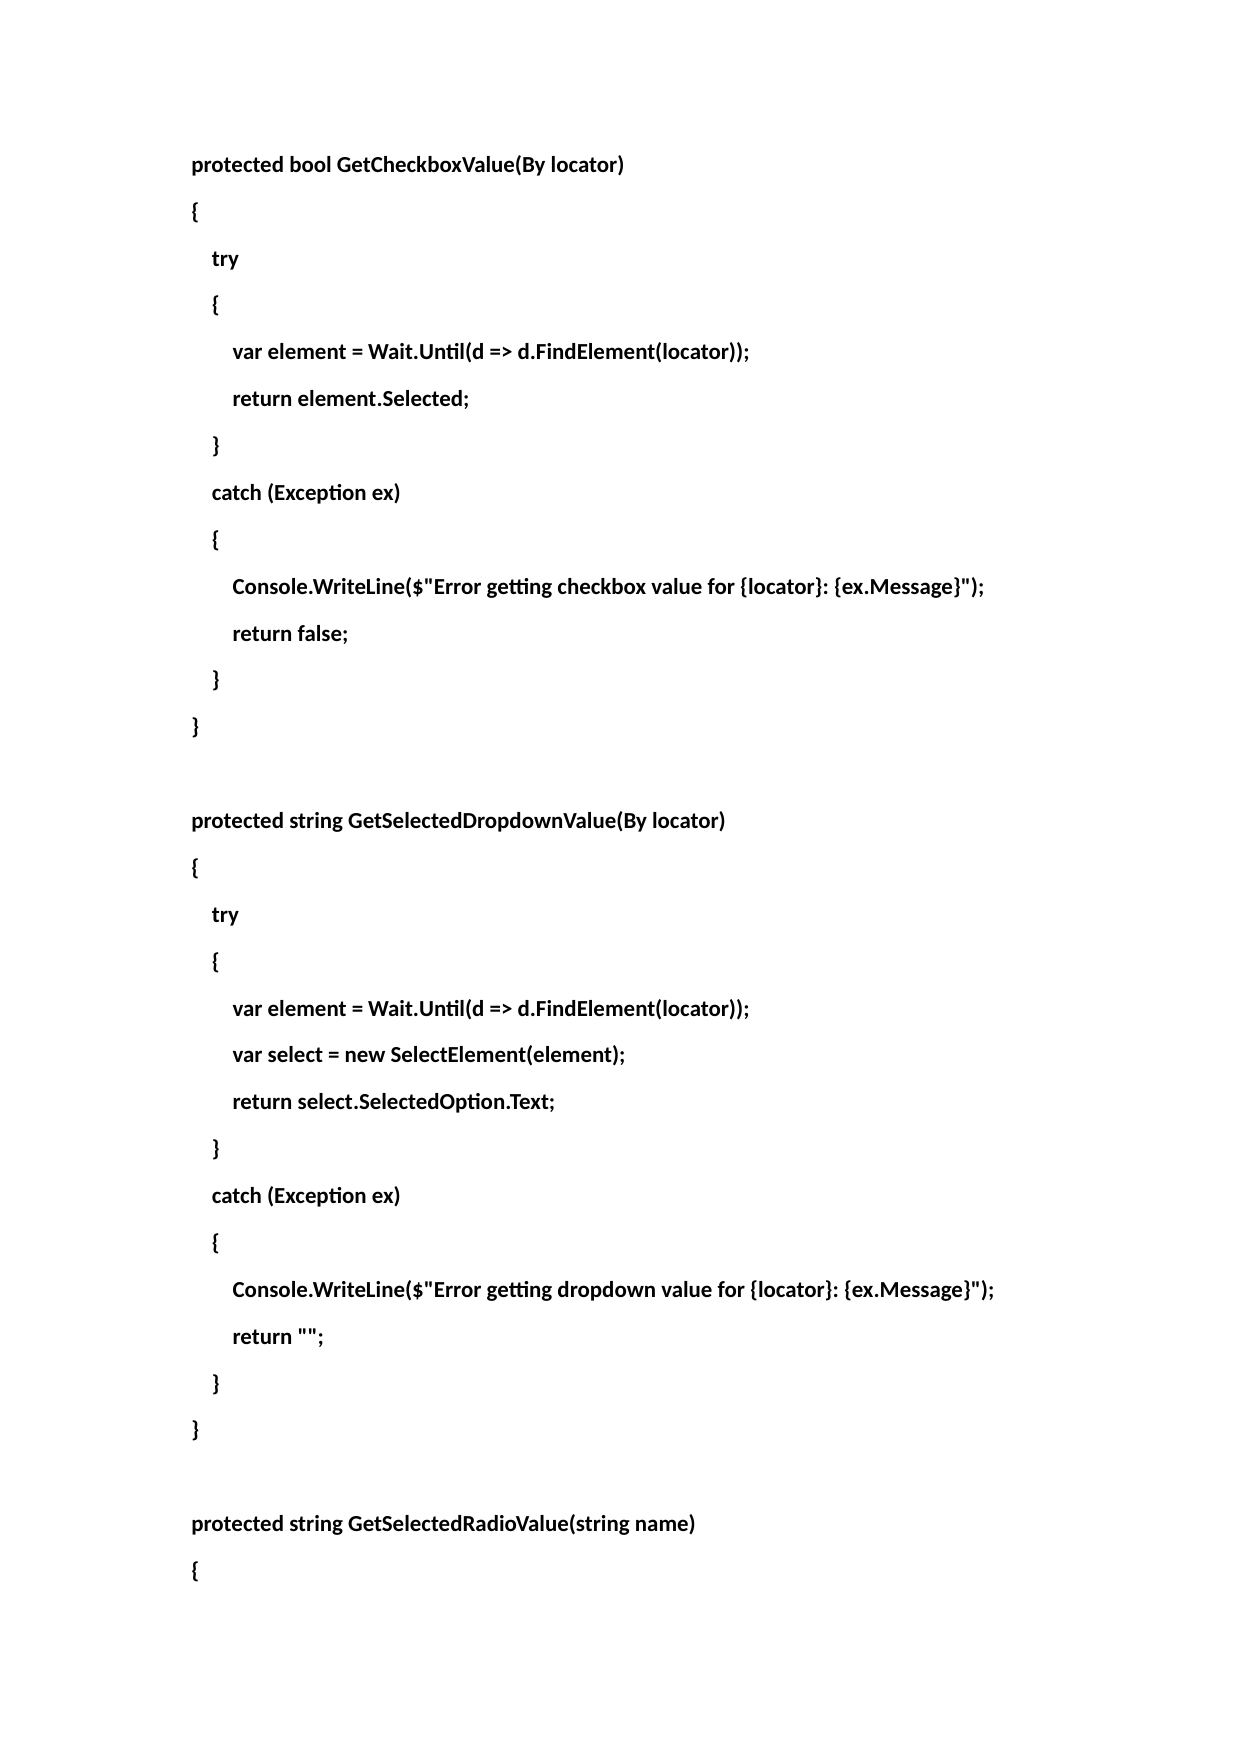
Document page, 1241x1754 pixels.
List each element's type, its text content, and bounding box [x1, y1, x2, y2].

text protected string GetSelectedRadioValue(string name) [150, 1509, 1090, 1537]
text try [150, 244, 1090, 272]
text protected bool GetCheckboxValue(By locator) [150, 150, 1090, 178]
text return false; [150, 619, 1090, 647]
text Console.WriteLine($"Error getting dropdown value for {locator}: {ex.Message}"); [150, 1275, 1090, 1303]
text protected string GetSelectedDropdownValue(By locator) [150, 806, 1090, 834]
text } [150, 1416, 1090, 1444]
text { [150, 525, 1090, 553]
text catch (Exception ex) [150, 478, 1090, 506]
text var element = Wait.Until(d => d.FindElement(locator)); [150, 337, 1090, 366]
text } [150, 1134, 1090, 1162]
text { [150, 853, 1090, 881]
text { [150, 1228, 1090, 1256]
text try [150, 900, 1090, 928]
text return element.Selected; [150, 384, 1090, 412]
text return select.SelectedOption.Text; [150, 1087, 1090, 1116]
text } [150, 666, 1090, 694]
text var select = new SelectElement(element); [150, 1041, 1090, 1069]
text { [150, 1556, 1090, 1584]
text } [150, 431, 1090, 459]
text } [150, 712, 1090, 741]
text Console.WriteLine($"Error getting checkbox value for {locator}: {ex.Message}"); [150, 572, 1090, 600]
text } [150, 1369, 1090, 1397]
text return ""; [150, 1322, 1090, 1350]
text { [150, 947, 1090, 975]
text var element = Wait.Until(d => d.FindElement(locator)); [150, 994, 1090, 1022]
text catch (Exception ex) [150, 1181, 1090, 1209]
text { [150, 197, 1090, 225]
text { [150, 291, 1090, 319]
